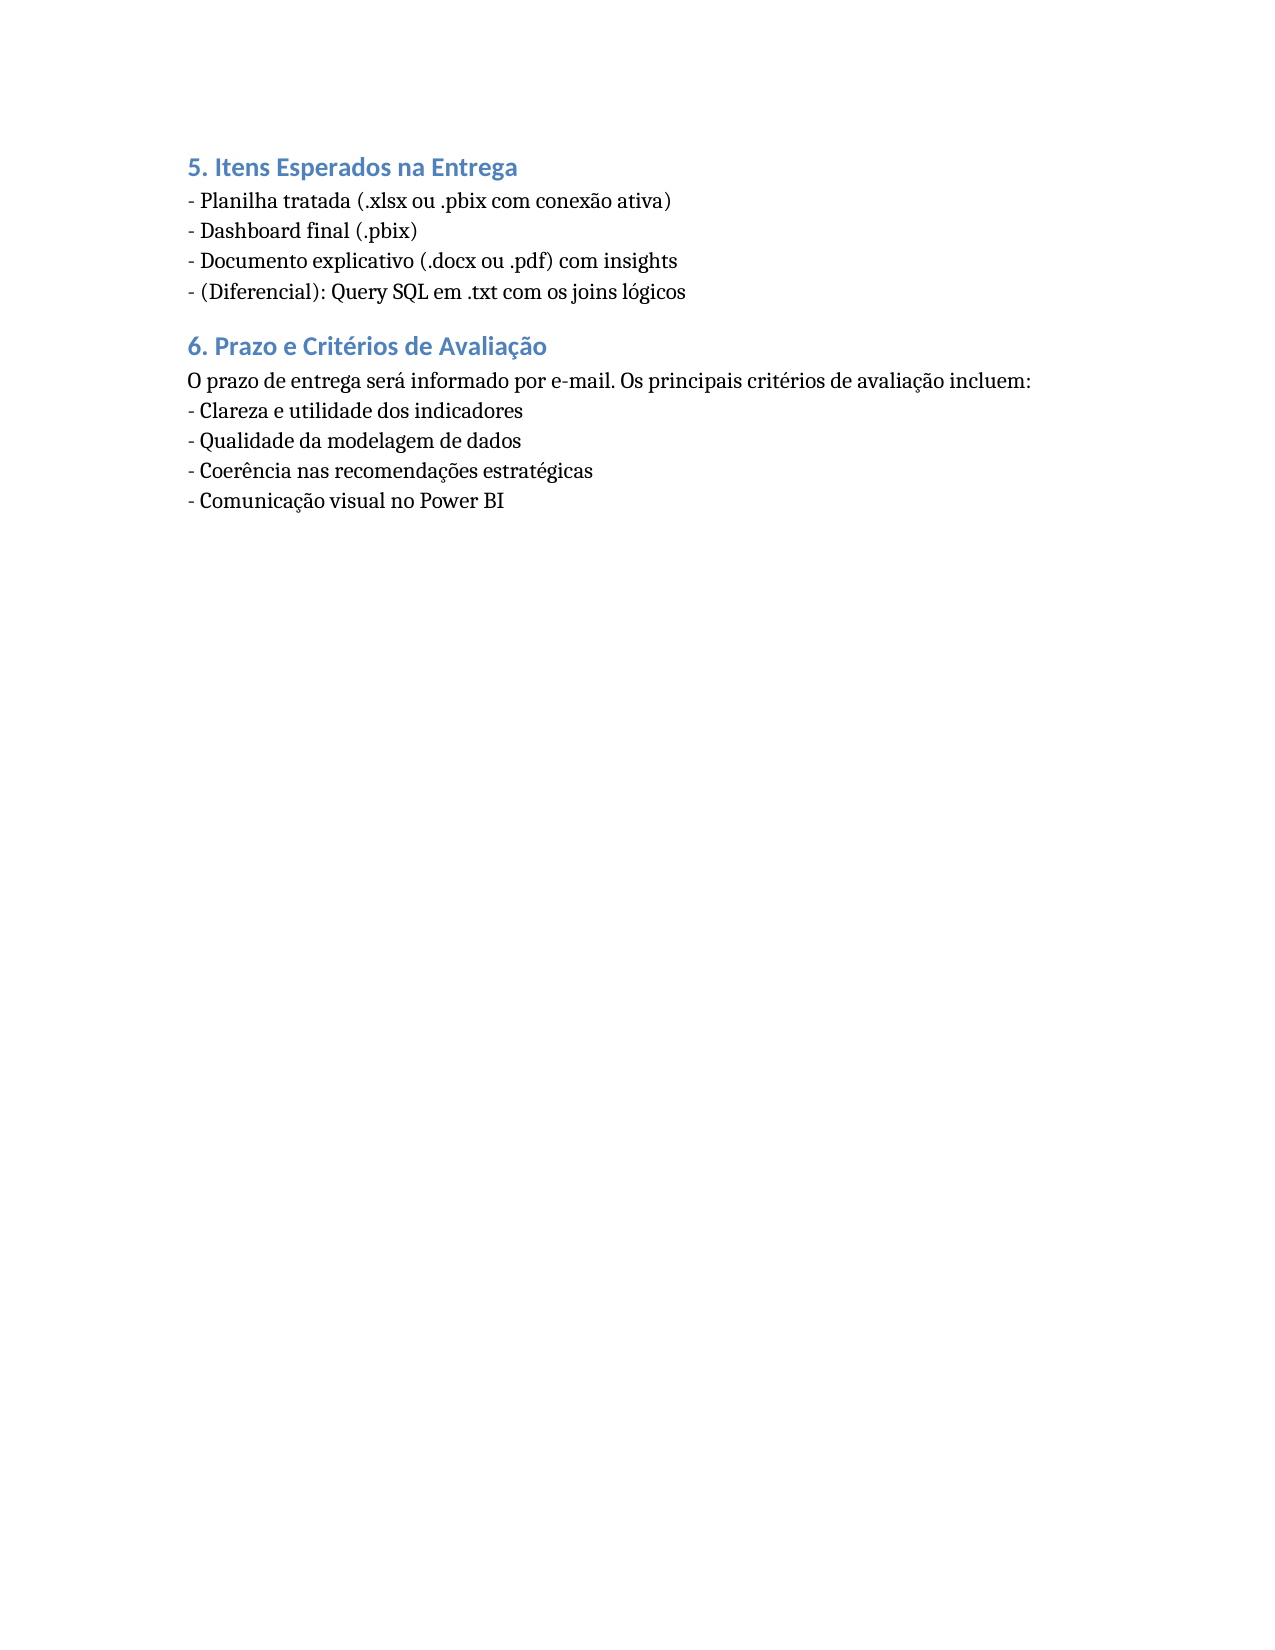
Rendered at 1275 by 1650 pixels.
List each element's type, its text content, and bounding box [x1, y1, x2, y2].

text O prazo de entrega será informado por e-mail. Os principais critérios de avaliação incluem: - Clareza e utilidade dos indicadores - Qualidade da modelagem de dados - Coerência nas recomendações estratégicas - Comunicação visual no Power BI [187, 367, 1087, 515]
subtitle 5. Itens Esperados na Entrega [187, 150, 1087, 183]
subtitle 6. Prazo e Critérios de Avaliação [187, 329, 1087, 363]
